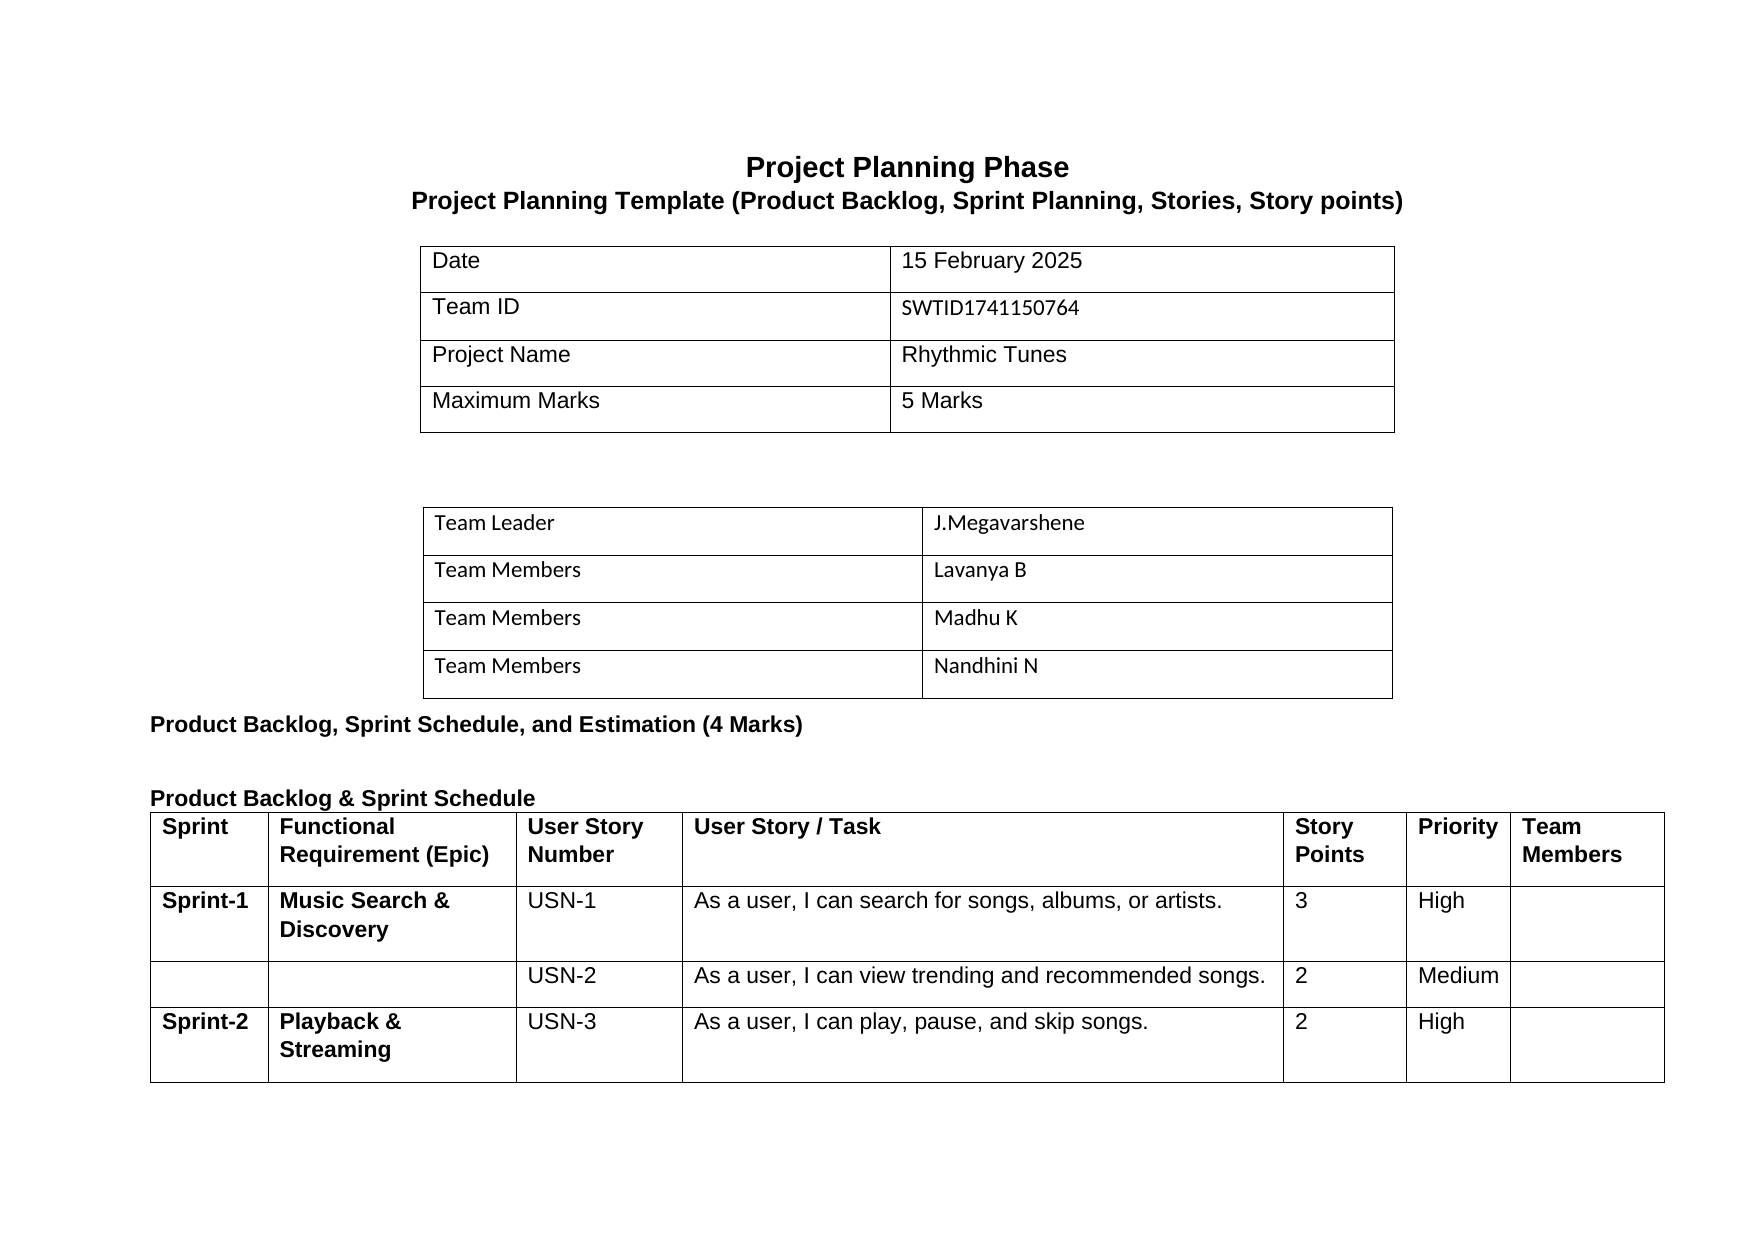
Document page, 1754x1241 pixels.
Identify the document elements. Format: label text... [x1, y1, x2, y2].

table_header Story Points [1284, 813, 1406, 886]
table_header Sprint [151, 813, 268, 886]
text Product Backlog, Sprint Schedule, and Estimation (4 Marks) [150, 711, 1665, 738]
table_cell [1511, 962, 1664, 1007]
table_cell SWTID1741150764 [891, 293, 1394, 339]
table_cell 2 [1284, 962, 1406, 1007]
table_header J.Megavarshene [923, 508, 1392, 554]
table_header Team Leader [424, 508, 922, 554]
table_cell Lavanya B [923, 556, 1392, 602]
table_cell 2 [1284, 1008, 1406, 1082]
table_cell Playback & Streaming [269, 1008, 516, 1082]
table_header Functional Requirement (Epic) [269, 813, 516, 886]
table_cell USN-2 [517, 962, 682, 1007]
table_header User Story Number [517, 813, 682, 886]
table_cell Nandhini N [923, 651, 1392, 698]
table_cell Medium [1407, 962, 1510, 1007]
table_cell Sprint-1 [151, 887, 268, 961]
table_header User Story / Task [683, 813, 1283, 886]
table_cell Music Search & Discovery [269, 887, 516, 961]
table_header 15 February 2025 [891, 247, 1394, 292]
table_cell [1511, 1008, 1664, 1082]
table_cell High [1407, 1008, 1510, 1082]
table_cell USN-1 [517, 887, 682, 961]
table_cell [1511, 887, 1664, 961]
table_cell 5 Marks [891, 387, 1394, 432]
table_cell Rhythmic Tunes [891, 341, 1394, 386]
text Project Planning Phase [150, 150, 1665, 183]
table_cell As a user, I can view trending and recommended songs. [683, 962, 1283, 1007]
table_cell As a user, I can play, pause, and skip songs. [683, 1008, 1283, 1082]
table_cell Team ID [421, 293, 890, 339]
text Project Planning Template (Product Backlog, Sprint Planning, Stories, Story points) [150, 186, 1665, 215]
table_cell As a user, I can search for songs, albums, or artists. [683, 887, 1283, 961]
table_cell Team Members [424, 603, 922, 650]
table_cell Madhu K [923, 603, 1392, 650]
table_header Date [421, 247, 890, 292]
table_cell Team Members [424, 556, 922, 602]
table_cell [269, 962, 516, 1007]
table_cell USN-3 [517, 1008, 682, 1082]
table_cell [151, 962, 268, 1007]
table_header Priority [1407, 813, 1510, 886]
table_header Team Members [1511, 813, 1664, 886]
table_cell Team Members [424, 651, 922, 698]
text Product Backlog & Sprint Schedule [150, 785, 1665, 812]
table_cell High [1407, 887, 1510, 961]
table_cell Sprint-2 [151, 1008, 268, 1082]
table_cell 3 [1284, 887, 1406, 961]
table_cell Maximum Marks [421, 387, 890, 432]
table_cell Project Name [421, 341, 890, 386]
